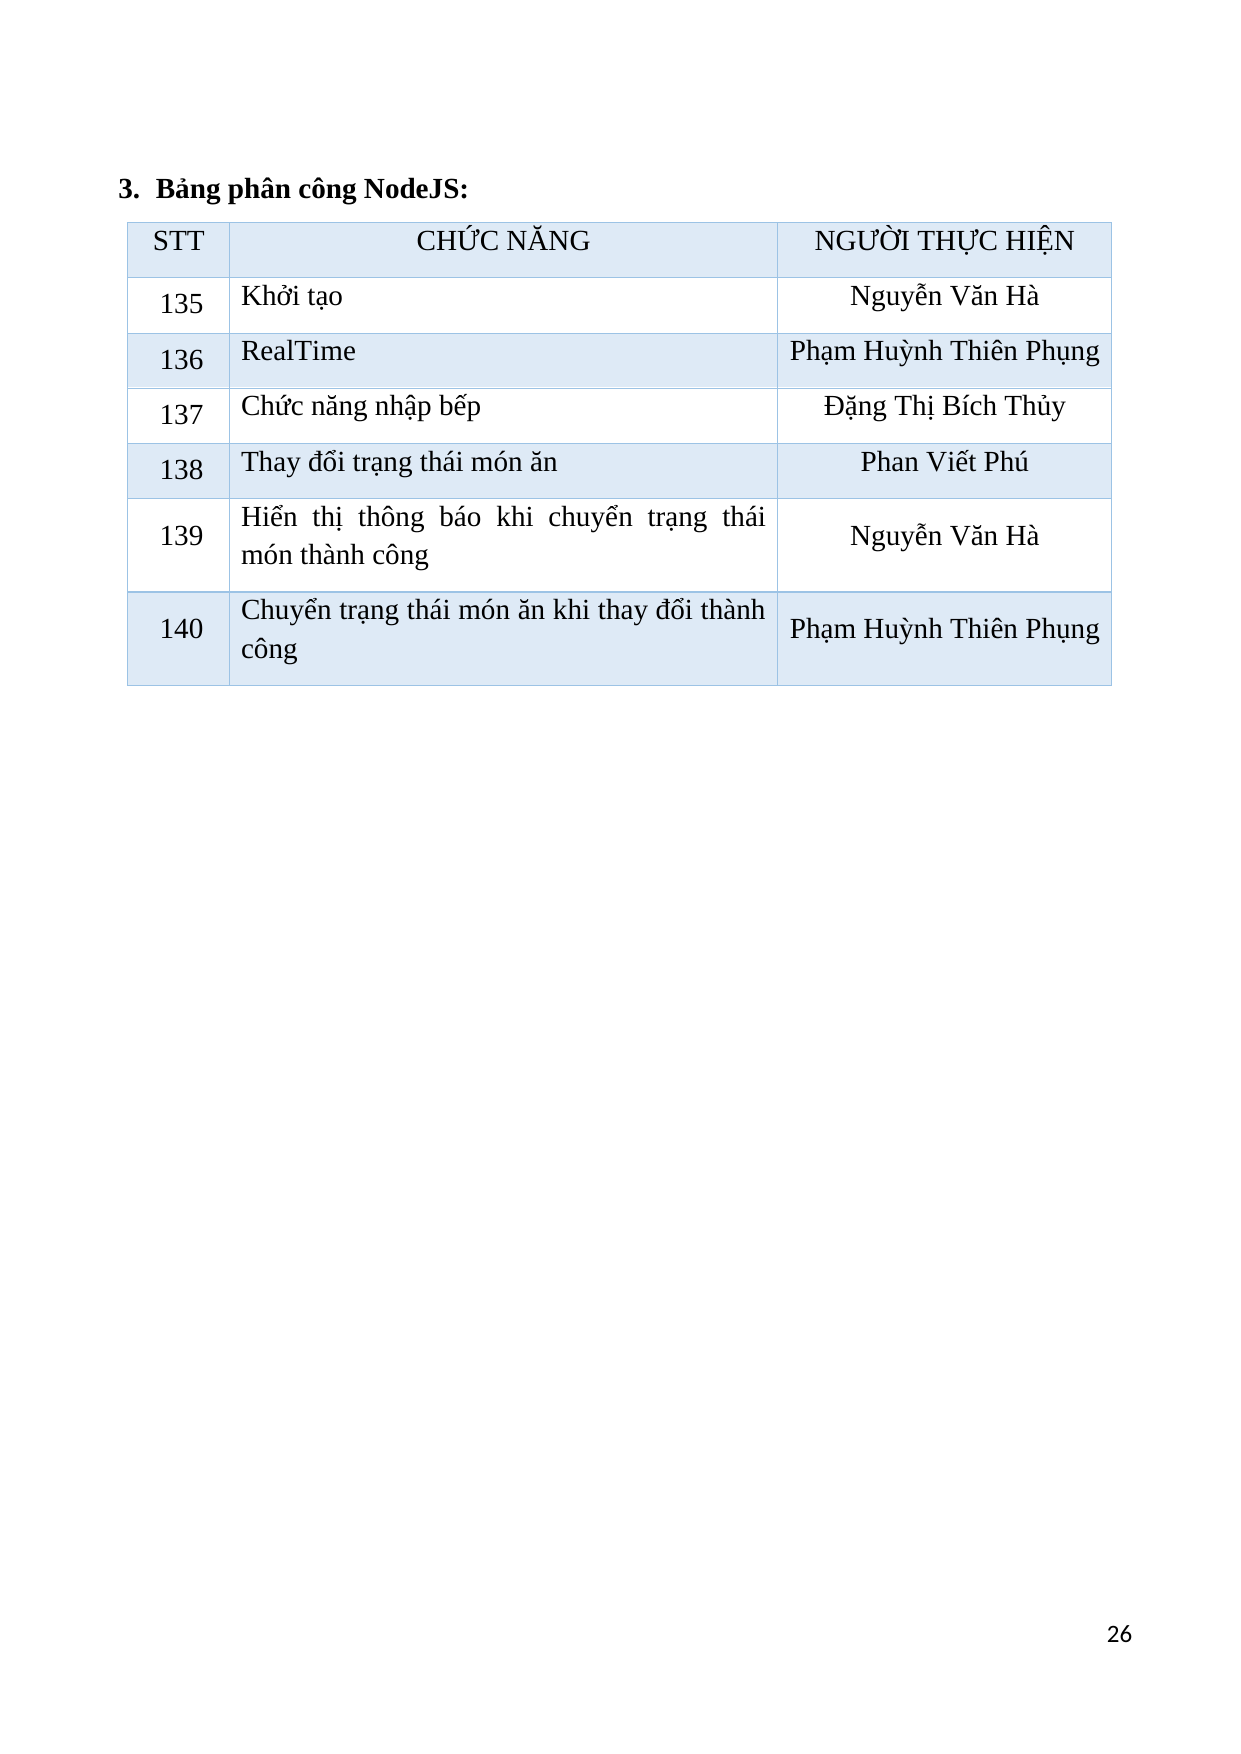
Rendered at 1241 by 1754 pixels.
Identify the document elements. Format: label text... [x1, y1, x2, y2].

table_cell Nguyễn Văn Hà [778, 499, 1111, 591]
table_cell Khởi tạo [230, 278, 777, 332]
table_cell Nguyễn Văn Hà [778, 278, 1111, 332]
table_cell Phạm Huỳnh Thiên Phụng [778, 334, 1111, 387]
table_cell 137 [128, 389, 229, 443]
table_cell RealTime [230, 334, 777, 387]
table_cell 140 [128, 593, 229, 685]
table_cell 139 [128, 499, 229, 591]
table_cell Hiển thị thông báo khi chuyển trạng thái món thành công [230, 499, 777, 591]
table_cell Chuyển trạng thái món ăn khi thay đổi thành công [230, 593, 777, 685]
table_cell Chức năng nhập bếp [230, 389, 777, 443]
table_cell Đặng Thị Bích Thủy [778, 389, 1111, 443]
table_header STT [128, 223, 229, 277]
table_header CHỨC NĂNG [230, 223, 777, 277]
list Bảng phân công NodeJS: [118, 171, 1132, 205]
table_header NGƯỜI THỰC HIỆN [778, 223, 1111, 277]
table_cell 135 [128, 278, 229, 332]
table_cell Phan Viết Phú [778, 444, 1111, 498]
table_cell Phạm Huỳnh Thiên Phụng [778, 593, 1111, 685]
table_cell 136 [128, 334, 229, 387]
table_cell 138 [128, 444, 229, 498]
table_cell Thay đổi trạng thái món ăn [230, 444, 777, 498]
